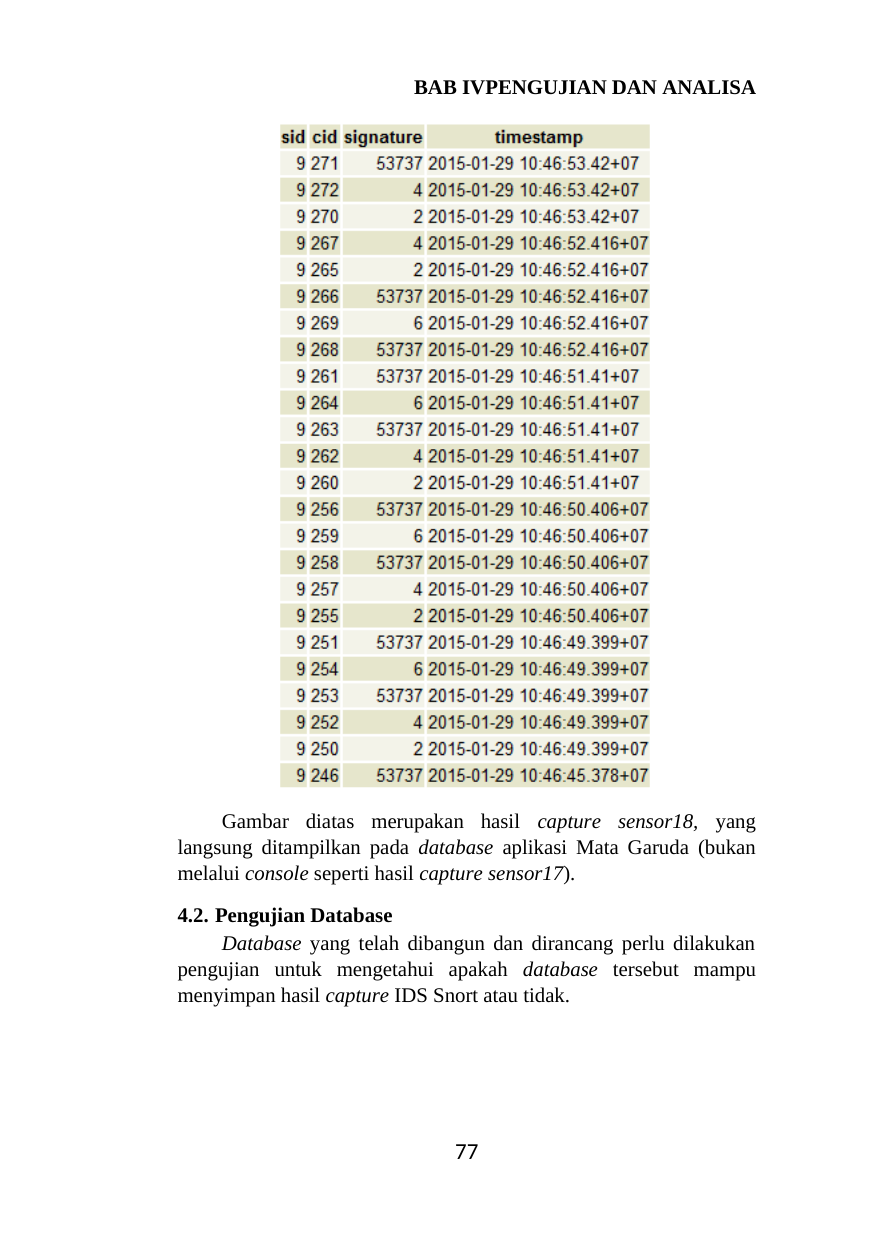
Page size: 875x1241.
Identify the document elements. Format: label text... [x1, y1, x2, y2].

subtitle Pengujian Database [177, 903, 756, 927]
text Gambar diatas merupakan hasil capture sensor18, yang langsung ditampilkan pada database aplikasi Mata Garuda (bukan melalui console seperti hasil capture sensor17). [177, 809, 756, 885]
text Database yang telah dibangun dan dirancang perlu dilakukan pengujian untuk mengetahui apakah database tersebut mampu menyimpan hasil capture IDS Snort atau tidak. [177, 931, 756, 1007]
picture [275, 118, 658, 790]
